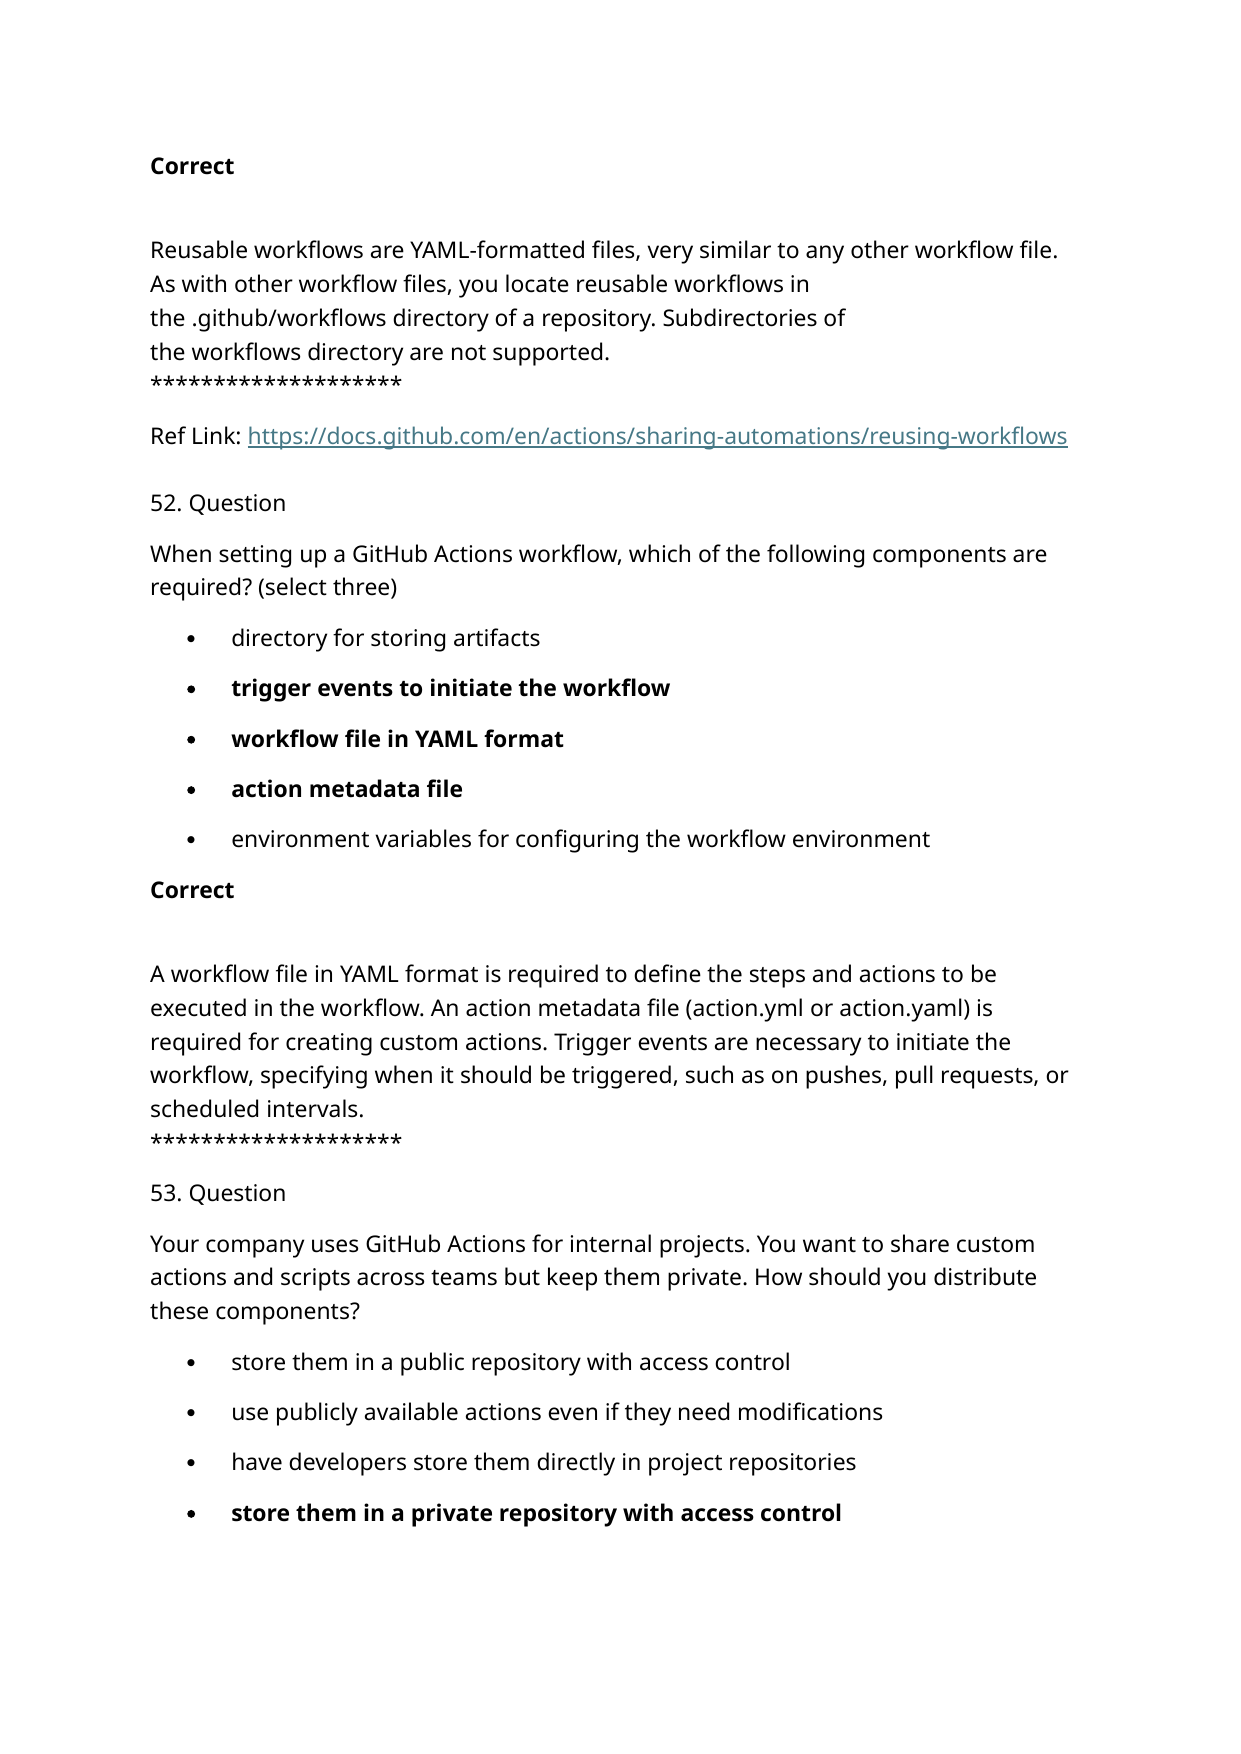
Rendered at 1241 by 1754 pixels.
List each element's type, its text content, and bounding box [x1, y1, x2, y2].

list workflow file in YAML format [187, 722, 1090, 754]
list have developers store them directly in project repositories [187, 1446, 1090, 1477]
list use publicly available actions even if they need modifications [187, 1396, 1090, 1427]
text When setting up a GitHub Actions workflow, which of the following components are required? (select three) [150, 537, 1090, 602]
text Correct [150, 874, 1090, 939]
list directory for storing artifacts [187, 622, 1090, 653]
text Your company uses GitHub Actions for internal projects. You want to share custom actions and scripts across teams but keep them private. How should you distribute these components? [150, 1227, 1090, 1326]
list environment variables for configuring the workflow environment [187, 823, 1090, 854]
text Correct [150, 150, 1090, 215]
text 53. Question [150, 1177, 1090, 1208]
text A workflow file in YAML format is required to define the steps and actions to be executed in the workflow. An action metadata file (action.yml or action.yaml) is required for creating custom actions. Trigger events are necessary to initiate the workflow, specifying when it should be triggered, such as on pushes, pull requests, or scheduled intervals. ******************** [150, 958, 1090, 1158]
text Reusable workflows are YAML-formatted files, very similar to any other workflow file. As with other workflow files, you locate reusable workflows in the .github/workflows directory of a repository. Subdirectories of the workflows directory are not supported. ******************** [150, 234, 1090, 400]
list store them in a private repository with access control [187, 1497, 1090, 1528]
list store them in a public repository with access control [187, 1345, 1090, 1377]
text Ref Link: https://docs.github.com/en/actions/sharing-automations/reusing-workflows 52. Question [150, 419, 1090, 518]
list action metadata file [187, 773, 1090, 804]
list trigger events to initiate the workflow [187, 672, 1090, 703]
